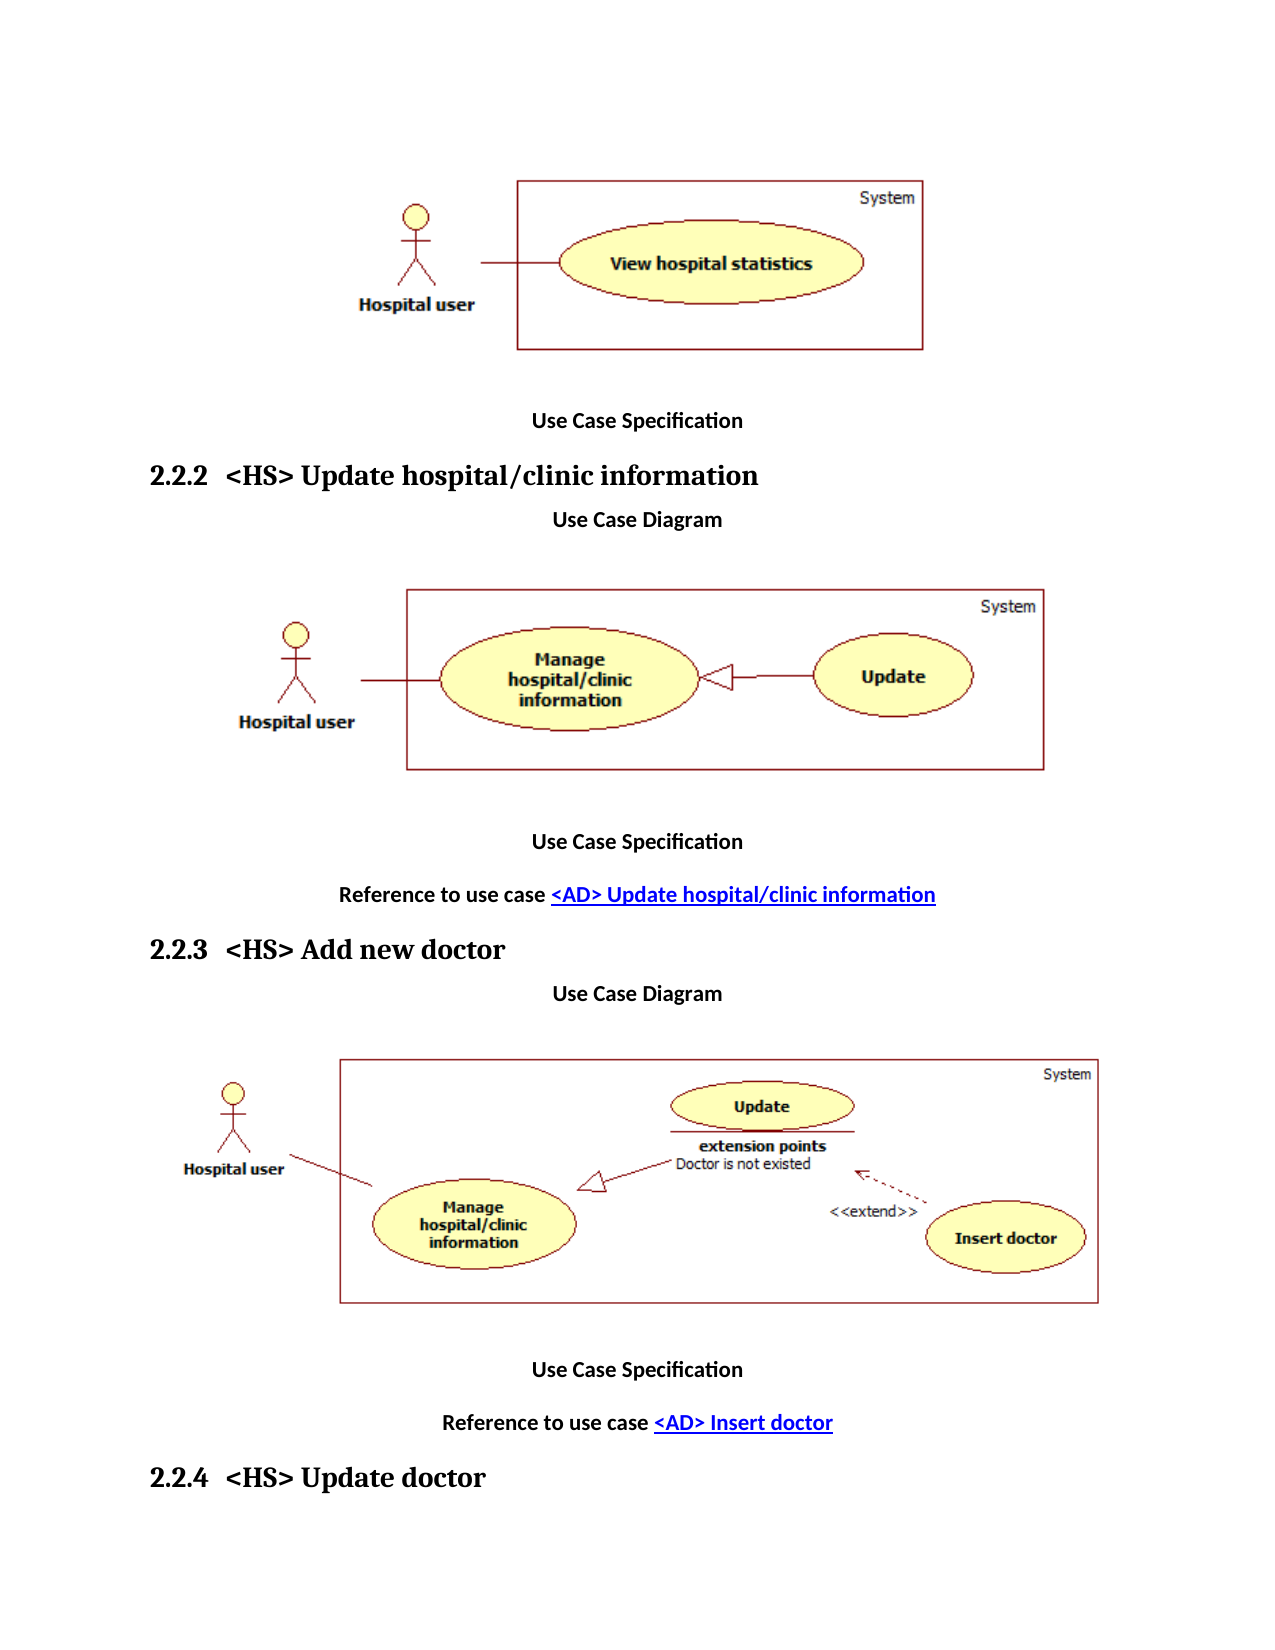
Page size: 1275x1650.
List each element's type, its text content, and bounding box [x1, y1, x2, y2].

text Reference to use case <AD> Insert doctor [150, 1408, 1125, 1436]
text Use Case Diagram [150, 979, 1125, 1007]
picture [200, 558, 1075, 802]
text Reference to use case <AD> Update hospital/clinic information [150, 880, 1125, 908]
text Use Case Diagram [150, 505, 1125, 533]
text Use Case Specification [150, 406, 1125, 434]
subtitle <HS> Update hospital/clinic information [150, 459, 1125, 493]
text Use Case Specification [150, 827, 1125, 855]
picture [150, 1032, 1125, 1331]
subtitle <HS> Add new doctor [150, 933, 1125, 967]
text Use Case Specification [150, 1355, 1125, 1383]
subtitle <HS> Update doctor [150, 1461, 1125, 1495]
picture [320, 150, 955, 382]
